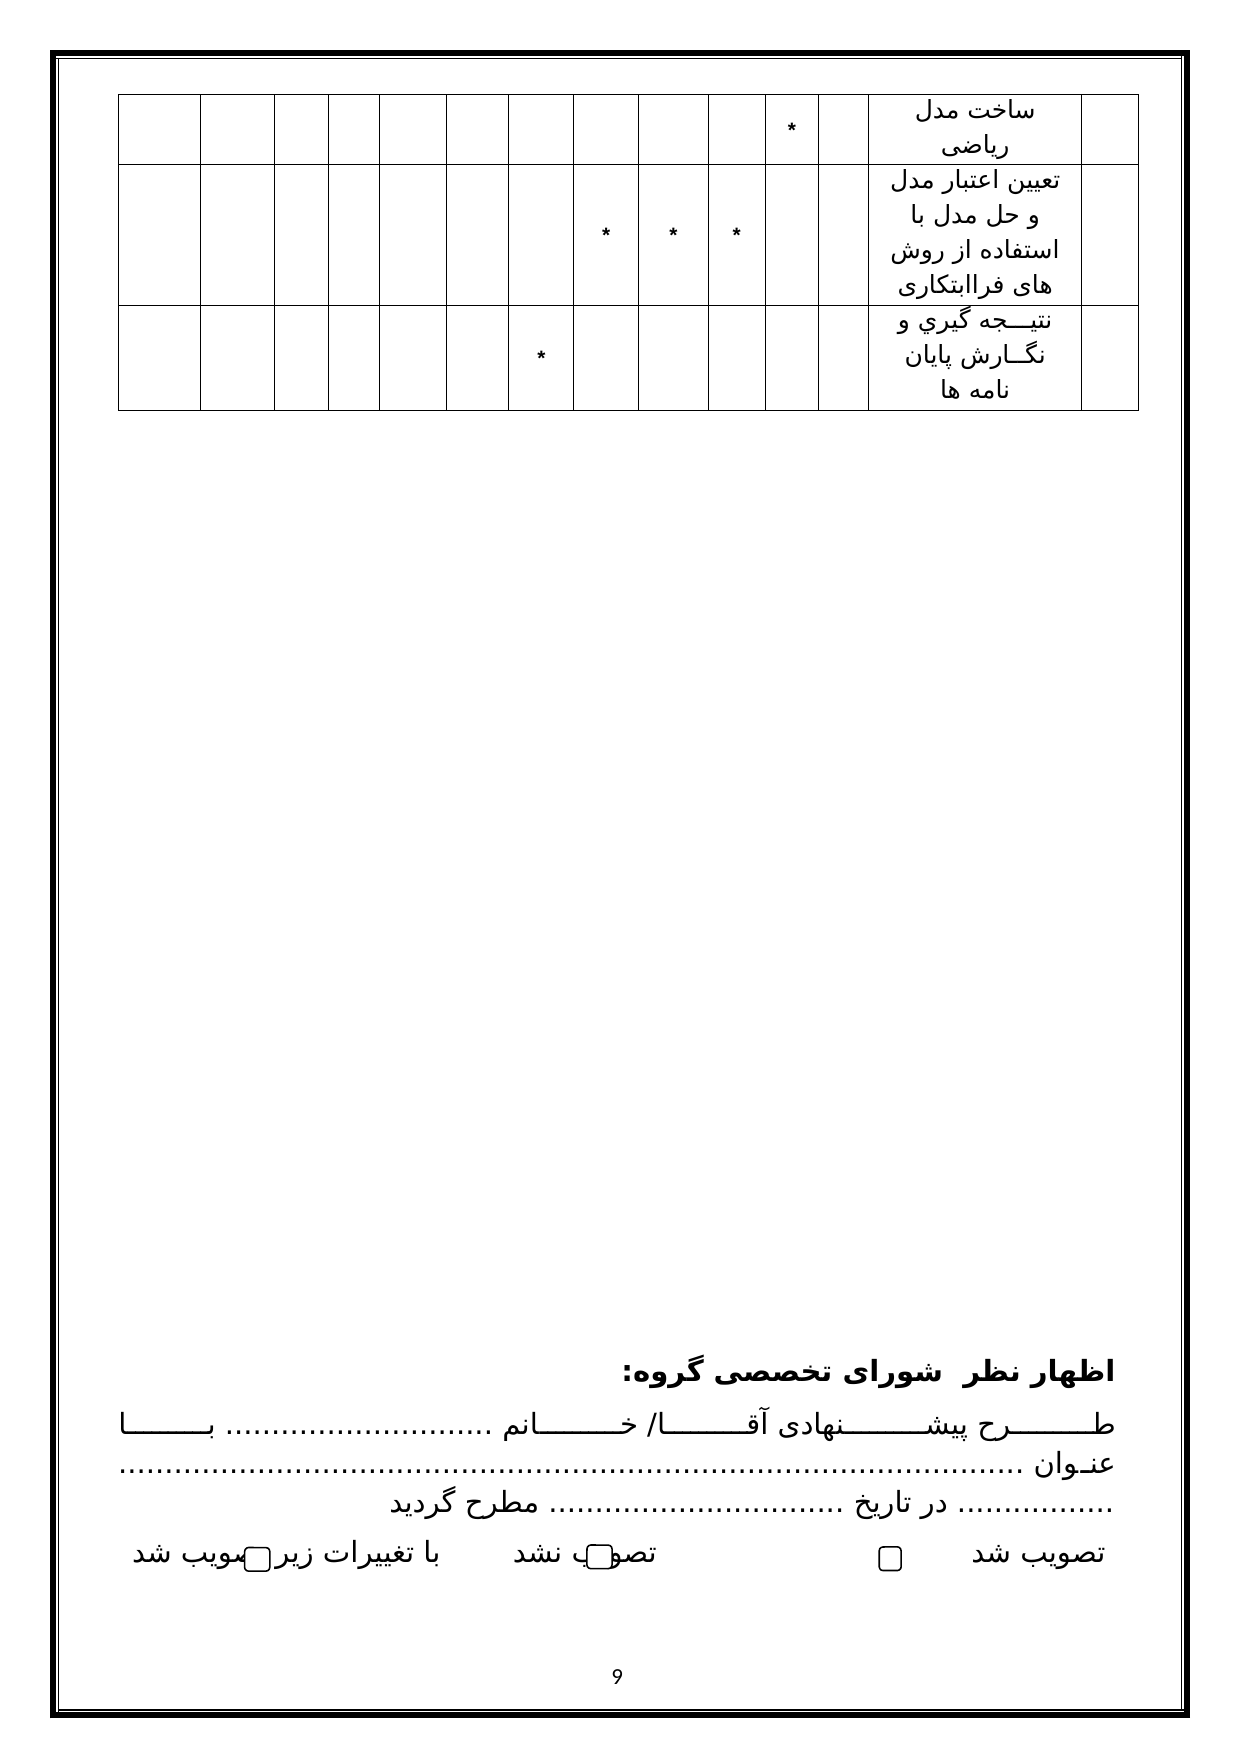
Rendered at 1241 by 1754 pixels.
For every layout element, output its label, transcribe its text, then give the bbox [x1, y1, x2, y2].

table_cell [574, 306, 638, 410]
table_cell [1082, 95, 1138, 164]
table_cell [119, 95, 200, 164]
table_cell [709, 306, 765, 410]
table_cell [819, 165, 868, 304]
table_cell [574, 95, 638, 164]
table_cell [447, 306, 508, 410]
table_cell [275, 95, 328, 164]
table_cell [380, 306, 446, 410]
table_cell * [639, 165, 708, 304]
table_cell [1082, 306, 1138, 410]
table_cell [329, 306, 379, 410]
table_cell * [766, 95, 818, 164]
table_cell [819, 95, 868, 164]
table_cell [819, 306, 868, 410]
text تصویب شد تصویب نشد با تغییرات زیر تصویب شد [118, 1536, 1116, 1569]
table_cell [509, 95, 573, 164]
table_cell * [574, 165, 638, 304]
text طرح پیشنهادی آقا/ خانم ............................. با عنوان ................................................................................................................... در تاریخ ................................ مطرح گردید [118, 1388, 1116, 1519]
table_cell [201, 165, 274, 304]
table_cell ساخت مدل ریاضی [869, 95, 1081, 164]
table_cell [119, 306, 200, 410]
table_cell [201, 306, 274, 410]
table_cell [447, 95, 508, 164]
table_cell [380, 95, 446, 164]
table_cell [639, 95, 708, 164]
table_cell [709, 95, 765, 164]
table_cell [119, 165, 200, 304]
table_cell تعیین اعتبار مدل و حل مدل با استفاده از روش های فراابتکاری [869, 165, 1081, 304]
table_cell [380, 165, 446, 304]
table_cell [201, 95, 274, 164]
table_cell [447, 165, 508, 304]
text اظهار نظر شورای تخصصی گروه: [118, 1354, 1116, 1388]
table_cell نتيـــجه گيري و نگــارش پايان نامه ها [869, 306, 1081, 410]
table_cell [275, 306, 328, 410]
table_cell * [509, 306, 573, 410]
table_cell [639, 306, 708, 410]
table_cell [329, 165, 379, 304]
table_cell [329, 95, 379, 164]
table_cell [275, 165, 328, 304]
table_cell [1082, 165, 1138, 304]
table_cell [509, 165, 573, 304]
table_cell [766, 165, 818, 304]
table_cell [766, 306, 818, 410]
table_cell * [709, 165, 765, 304]
